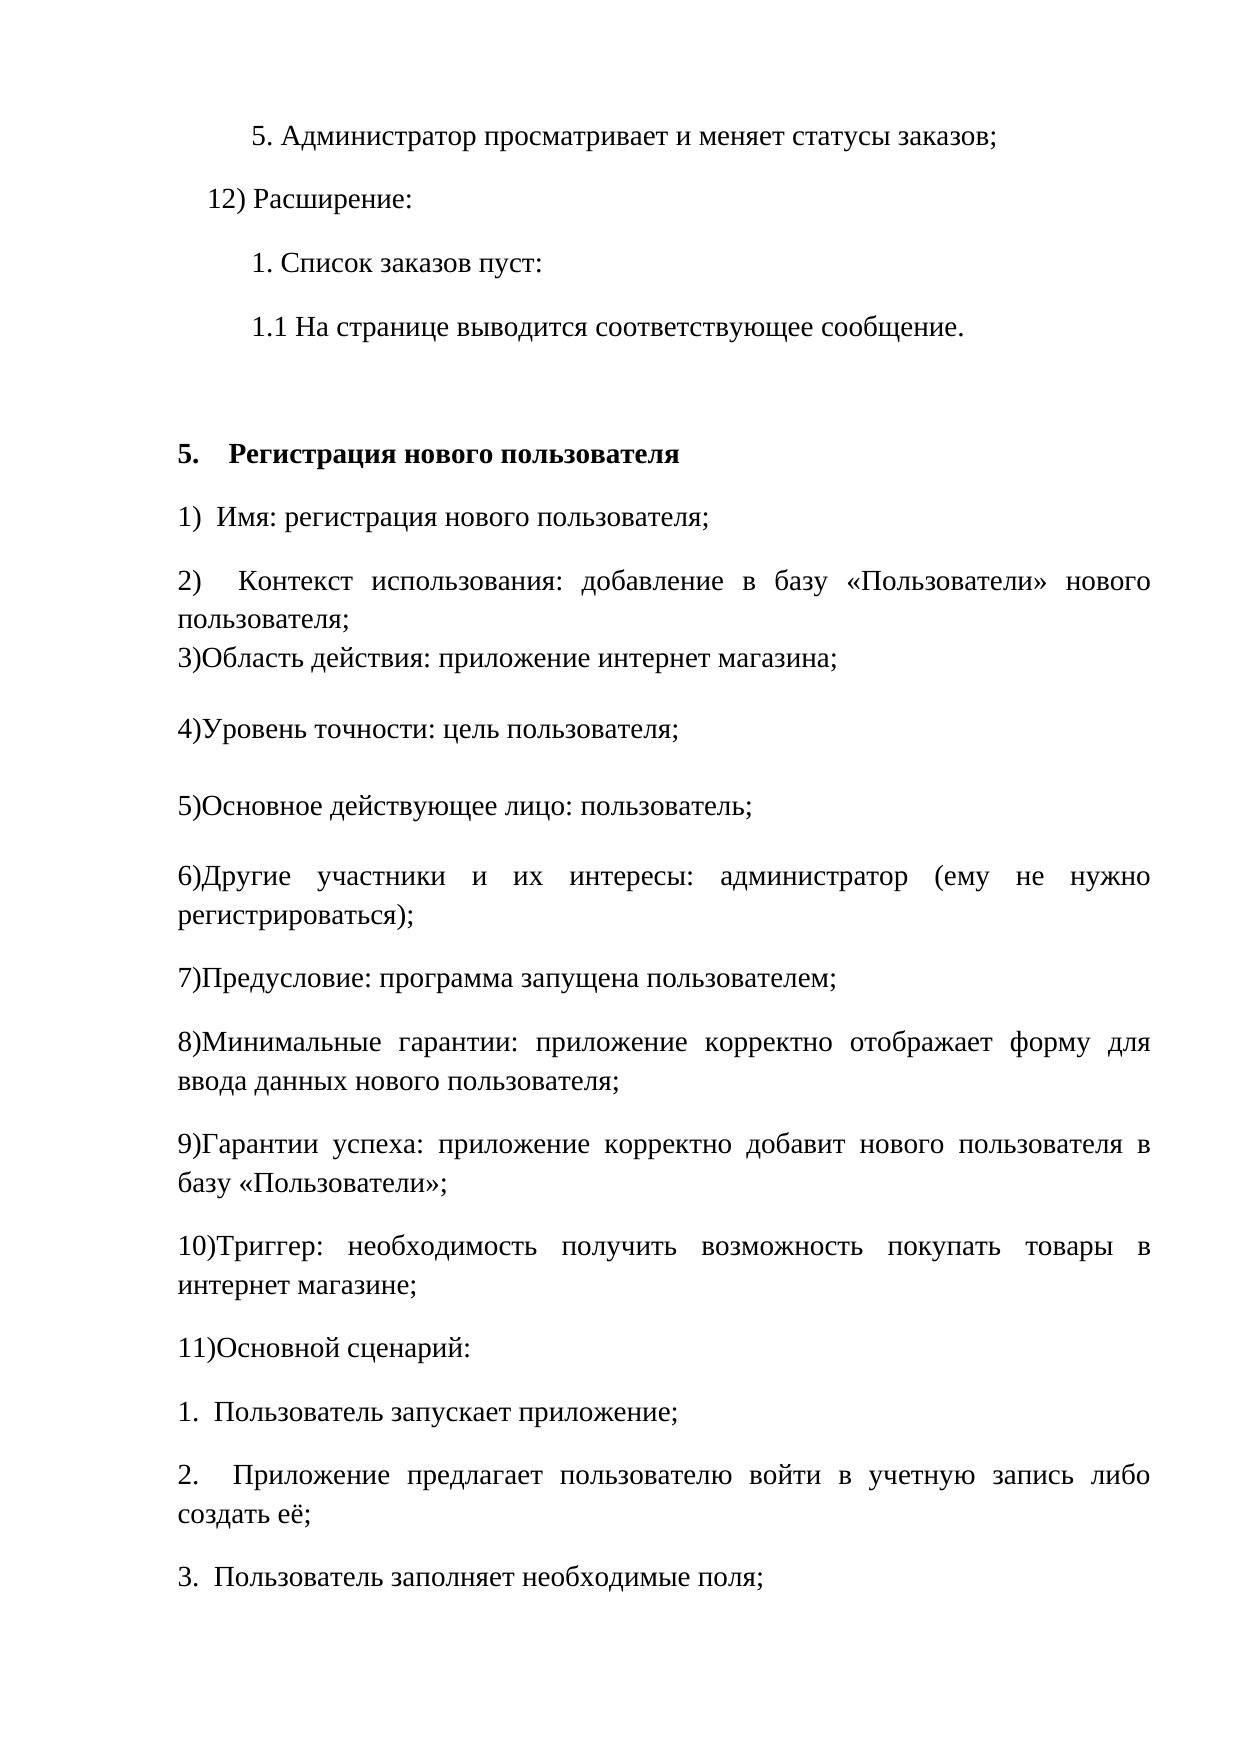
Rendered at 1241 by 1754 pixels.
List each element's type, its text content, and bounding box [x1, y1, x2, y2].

text 4)Уровень точности: цель пользователя; [177, 711, 1152, 744]
text 8)Минимальные гарантии: приложение корректно отображает форму для ввода данных нового пользователя; [177, 1024, 1152, 1096]
text 2) Контекст использования: добавление в базу «Пользователи» нового пользователя; [177, 563, 1152, 635]
text 5. Регистрация нового пользователя [177, 436, 1152, 469]
text 3. Пользователь заполняет необходимые поля; [177, 1559, 1152, 1593]
text 1) Имя: регистрация нового пользователя; [177, 499, 1152, 533]
text 12) Расширение: [207, 182, 1152, 215]
text 1. Пользователь запускает приложение; [177, 1394, 1152, 1427]
text 9)Гарантии успеха: приложение корректно добавит нового пользователя в базу «Пользователи»; [177, 1126, 1152, 1198]
text 11)Основной сценарий: [177, 1330, 1152, 1364]
text 6)Другие участники и их интересы: администратор (ему не нужно регистрироваться); [177, 858, 1152, 931]
text 10)Триггер: необходимость получить возможность покупать товары в интернет магазине; [177, 1228, 1152, 1300]
text 2. Приложение предлагает пользователю войти в учетную запись либо создать её; [177, 1457, 1152, 1529]
text 5. Администратор просматривает и меняет статусы заказов; [251, 118, 1152, 152]
text 3)Область действия: приложение интернет магазина; [177, 640, 1152, 673]
text 7)Предусловие: программа запущена пользователем; [177, 961, 1152, 994]
text 5)Основное действующее лицо: пользователь; [177, 788, 1152, 821]
text 1.1 На странице выводится соответствующее сообщение. [251, 309, 1152, 342]
text 1. Список заказов пуст: [251, 245, 1152, 279]
